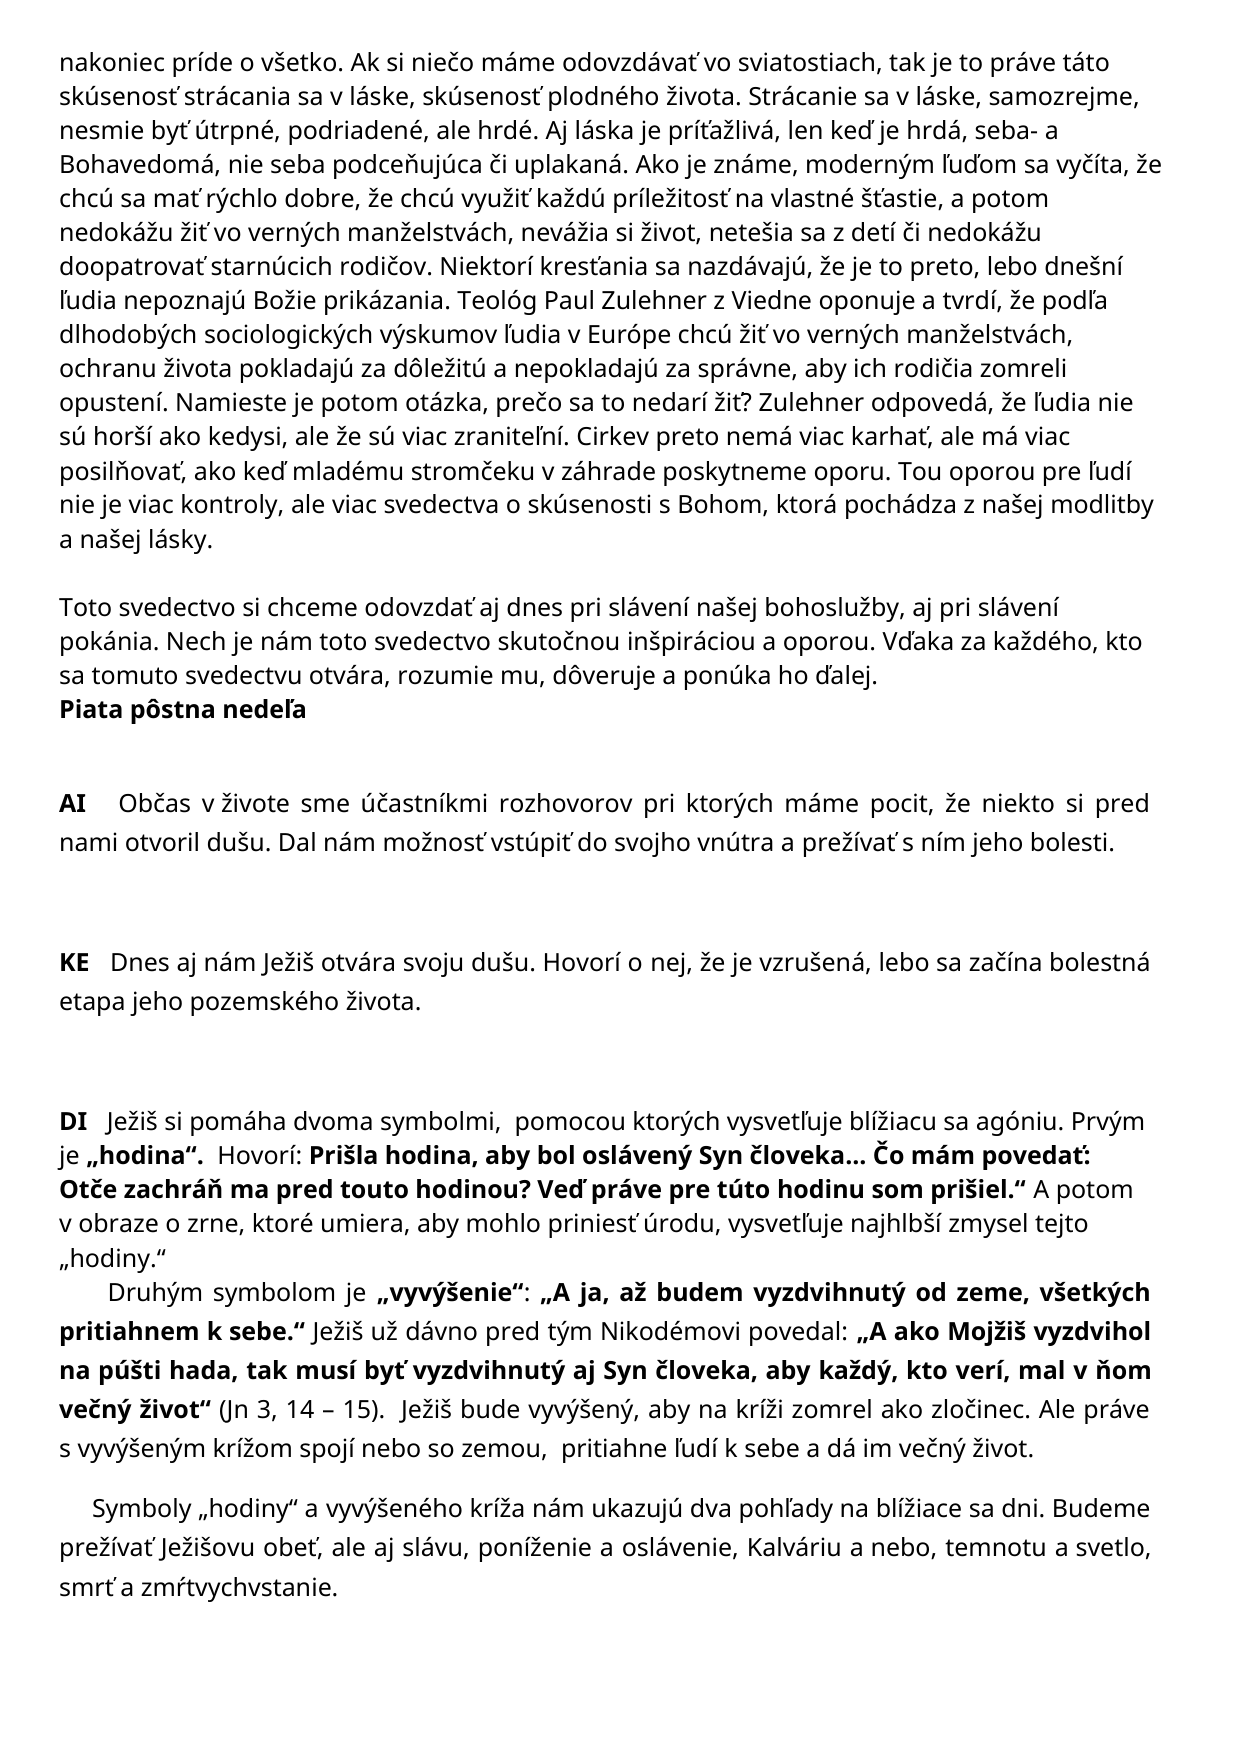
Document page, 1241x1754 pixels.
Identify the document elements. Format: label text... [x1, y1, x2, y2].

text KE Dnes aj nám Ježiš otvára svoju dušu. Hovorí o nej, že je vzrušená, lebo sa začína bolestná etapa jeho pozemského života. [59, 945, 1152, 1018]
text AI Občas v živote sme účastníkmi rozhovorov pri ktorých máme pocit, že niekto si pred nami otvoril dušu. Dal nám možnosť vstúpiť do svojho vnútra a prežívať s ním jeho bolesti. [59, 786, 1152, 859]
subtitle DI Ježiš si pomáha dvoma symbolmi, pomocou ktorých vysvetľuje blížiacu sa agóniu. Prvým je „hodina“. Hovorí: Prišla hodina, aby bol oslávený Syn človeka... Čo mám povedať: Otče zachráň ma pred touto hodinou? Veď práve pre túto hodinu som prišiel.“ A potom v obraze o zrne, ktoré umiera, aby mohlo priniesť úrodu, vysvetľuje najhlbší zmysel tejto „hodiny.“ [59, 1104, 1152, 1274]
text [59, 44, 1166, 692]
text Symboly „hodiny“ a vyvýšeného kríža nám ukazujú dva pohľady na blížiace sa dni. Budeme prežívať Ježišovu obeť, ale aj slávu, poníženie a oslávenie, Kalváriu a nebo, temnotu a svetlo, smrť a zmŕtvychvstanie. [59, 1491, 1152, 1603]
subtitle Piata pôstna nedeľa [59, 692, 1152, 726]
text Druhým symbolom je „vyvýšenie“: „A ja, až budem vyzdvihnutý od zeme, všetkých pritiahnem k sebe.“ Ježiš už dávno pred tým Nikodémovi povedal: „A ako Mojžiš vyzdvihol na púšti hada, tak musí byť vyzdvihnutý aj Syn človeka, aby každý, kto verí, mal v ňom večný život“ (Jn 3, 14 – 15). Ježiš bude vyvýšený, aby na kríži zomrel ako zločinec. Ale práve s vyvýšeným krížom spojí nebo so zemou, pritiahne ľudí k sebe a dá im večný život. [59, 1274, 1152, 1465]
